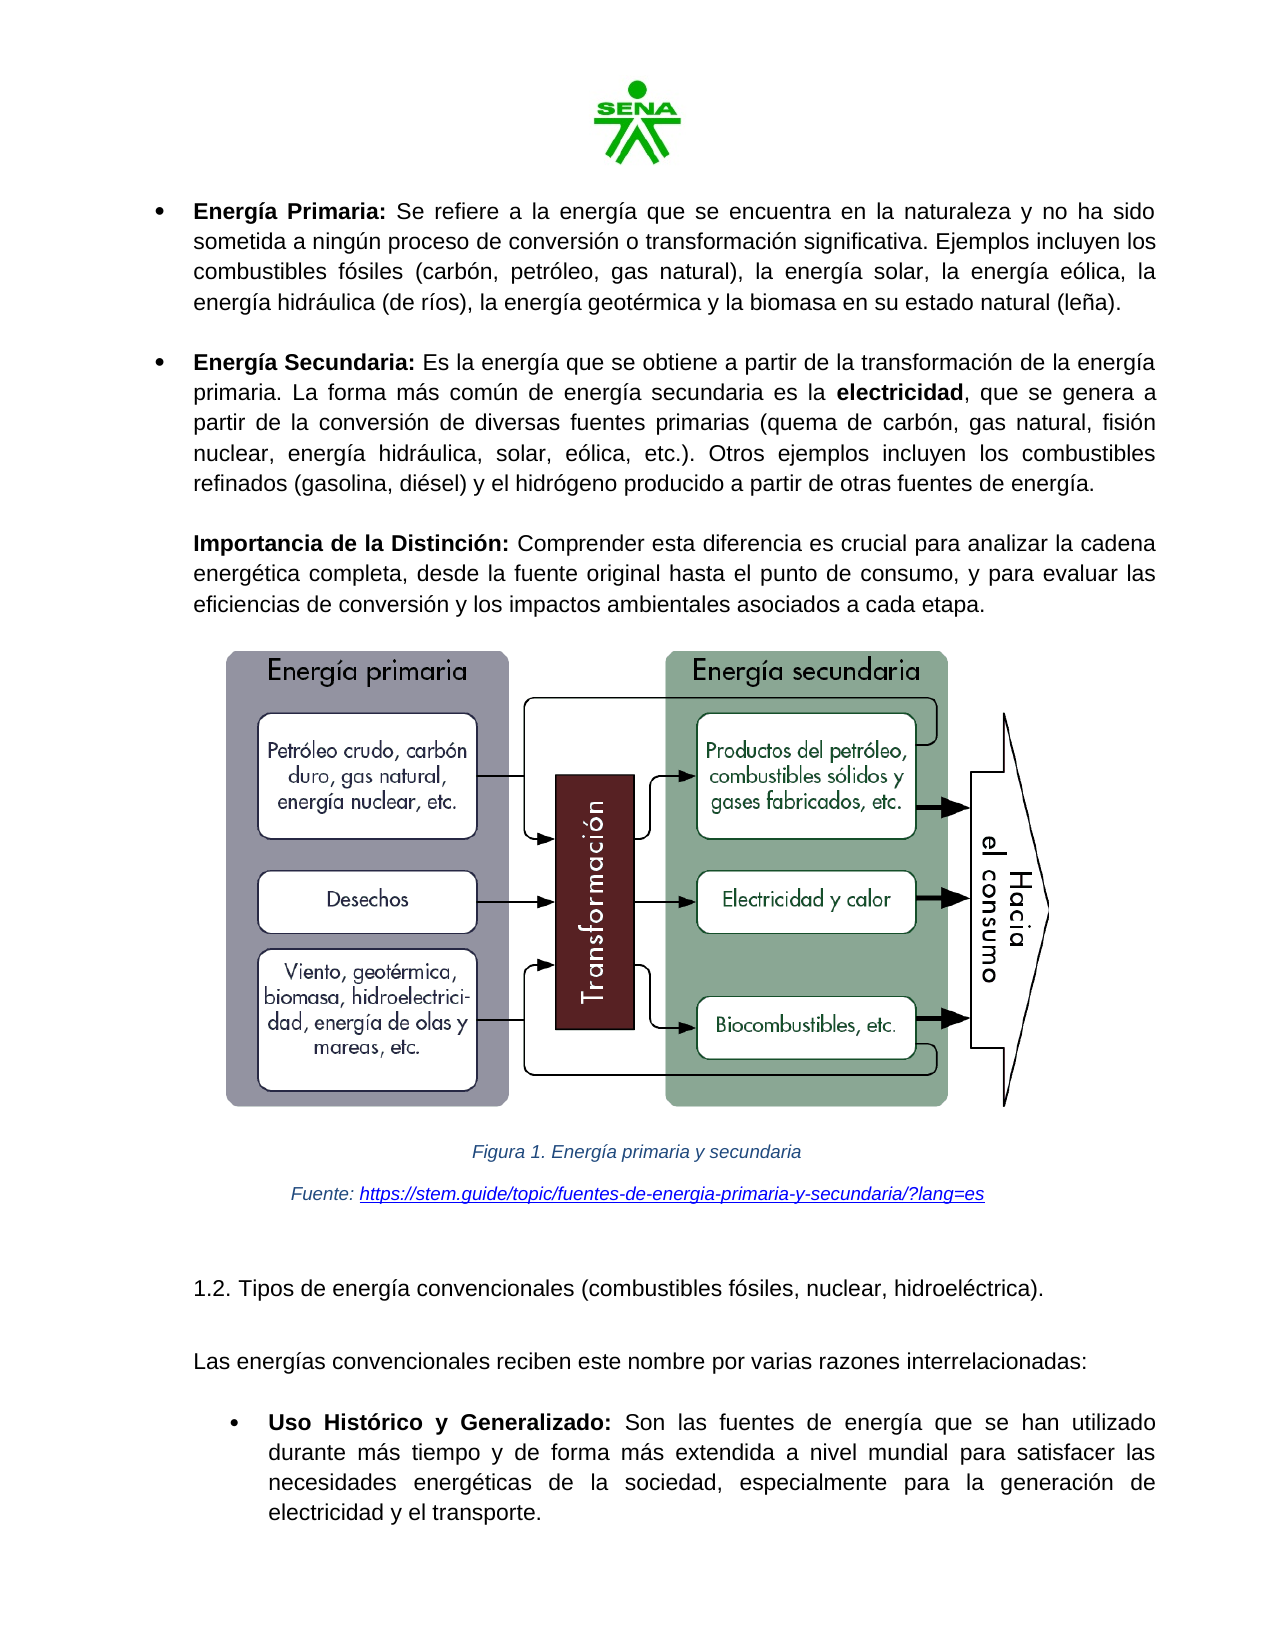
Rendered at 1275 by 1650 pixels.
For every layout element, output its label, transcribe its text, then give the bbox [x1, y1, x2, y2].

picture [226, 651, 1049, 1107]
list Uso Histórico y Generalizado: Son las fuentes de energía que se han utilizado durante más tiempo y de forma más extendida a nivel mundial para satisfacer las necesidades energéticas de la sociedad, especialmente para la generación de electricidad y el transporte. [231, 1409, 1157, 1526]
text Fuente: https://stem.guide/topic/fuentes-de-energia-primaria-y-secundaria/?lang=es [118, 1183, 1157, 1204]
text Las energías convencionales reciben este nombre por varias razones interrelacionadas: [193, 1348, 1157, 1375]
list Importancia de la Distinción: Comprender esta diferencia es crucial para analizar la cadena energética completa, desde la fuente original hasta el punto de consumo, y para evaluar las eficiencias de conversión y los impactos ambientales asociados a cada etapa. [193, 530, 1157, 617]
subtitle Tipos de energía convencionales (combustibles fósiles, nuclear, hidroeléctrica). [193, 1275, 1157, 1302]
list Energía Secundaria: Es la energía que se obtiene a partir de la transformación de la energía primaria. La forma más común de energía secundaria es la electricidad, que se genera a partir de la conversión de diversas fuentes primarias (quema de carbón, gas natural, fisión nuclear, energía hidráulica, solar, eólica, etc.). Otros ejemplos incluyen los combustibles refinados (gasolina, diésel) y el hidrógeno producido a partir de otras fuentes de energía. [156, 349, 1157, 496]
list Energía Primaria: Se refiere a la energía que se encuentra en la naturaleza y no ha sido sometida a ningún proceso de conversión o transformación significativa. Ejemplos incluyen los combustibles fósiles (carbón, petróleo, gas natural), la energía solar, la energía eólica, la energía hidráulica (de ríos), la energía geotérmica y la biomasa en su estado natural (leña). [156, 198, 1157, 315]
picture [588, 75, 687, 172]
